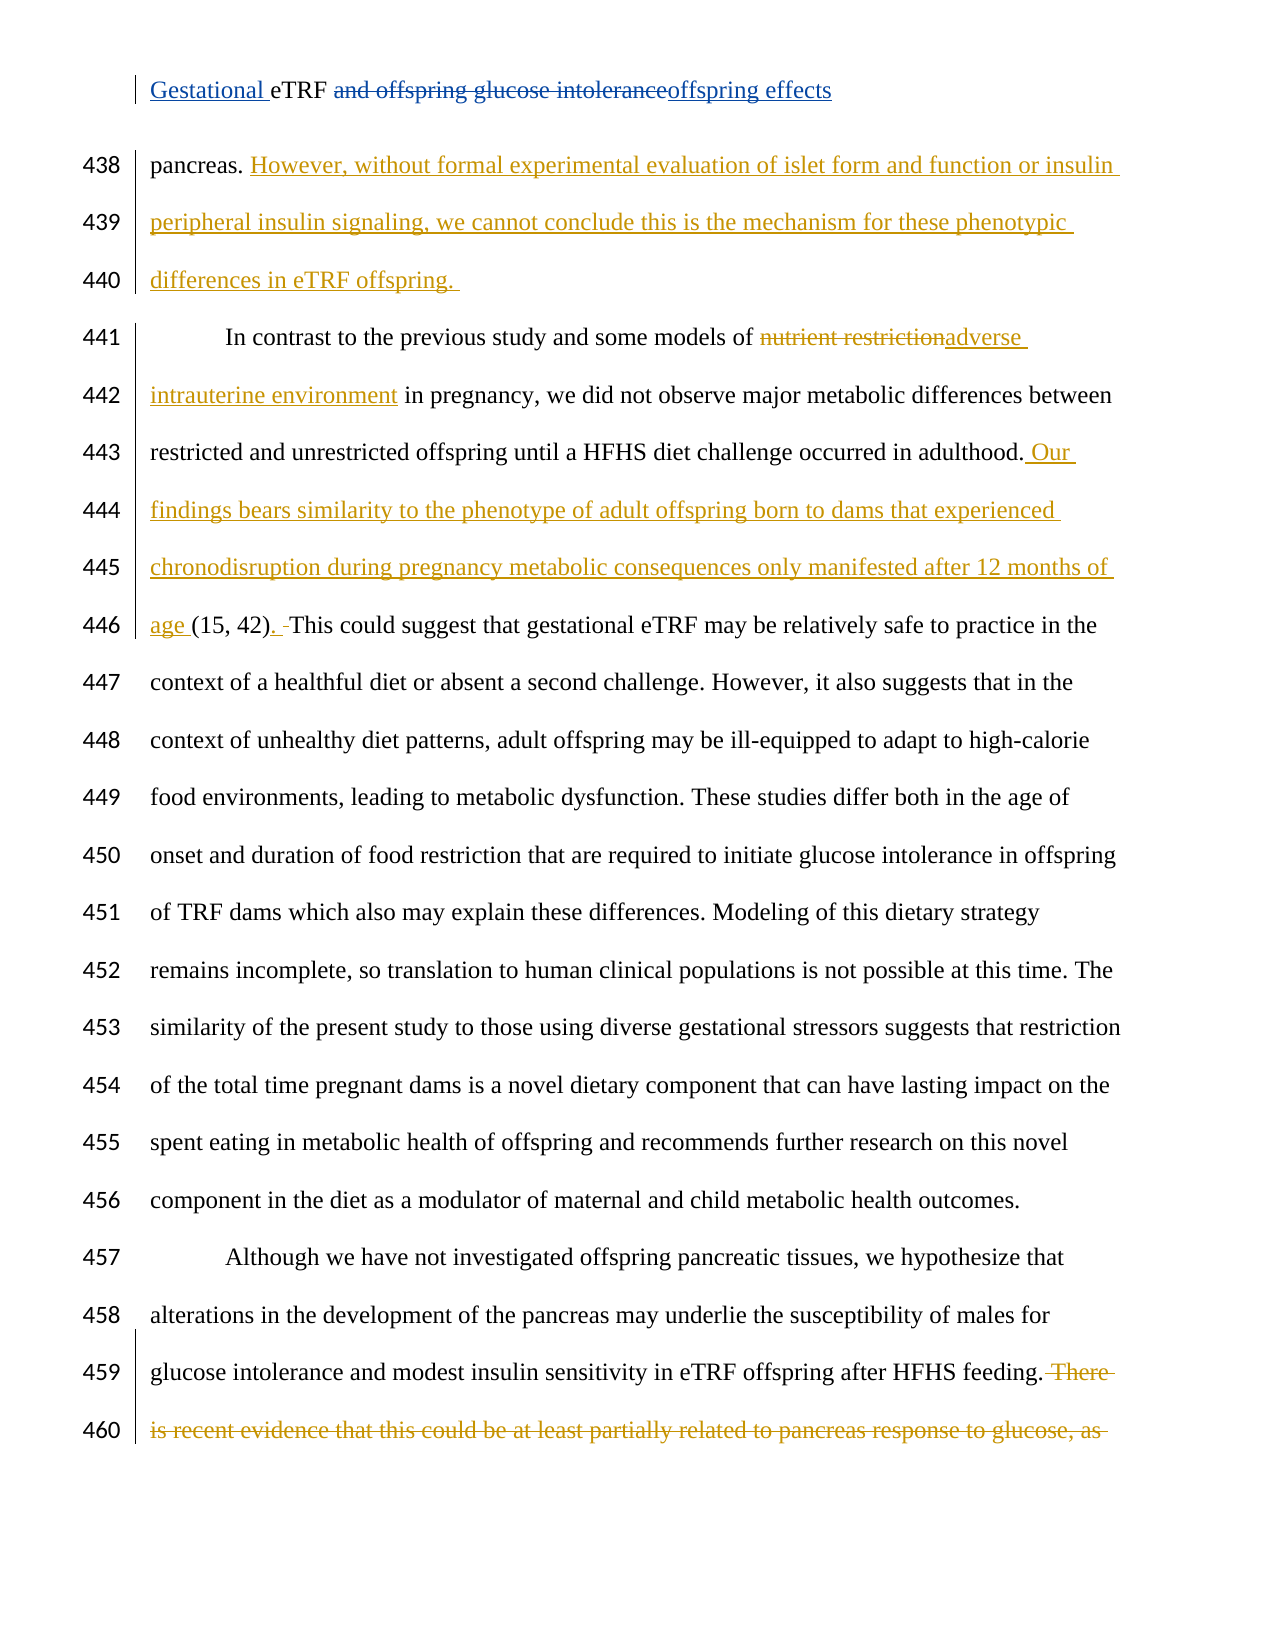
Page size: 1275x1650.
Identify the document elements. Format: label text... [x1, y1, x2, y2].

text In contrast to the previous study and some models of in pregnancy, we did not observe major metabolic differences between restricted and unrestricted offspring until a HFHS diet challenge occurred in adulthood.(15, 42)This could suggest that gestational eTRF may be relatively safe to practice in the context of a healthful diet or absent a second challenge. However, it also suggests that in the context of unhealthy diet patterns, adult offspring may be ill-equipped to adapt to high-calorie food environments, leading to metabolic dysfunction. These studies differ both in the age of onset and duration of food restriction that are required to initiate glucose intolerance in offspring of TRF dams which also may explain these differences. Modeling of this dietary strategy remains incomplete, so translation to human clinical populations is not possible at this time. The similarity of the present study to those using diverse gestational stressors suggests that restriction of the total time pregnant dams is a novel dietary component that can have lasting impact on the spent eating in metabolic health of offspring and recommends further research on this novel component in the diet as a modulator of maternal and child metabolic health outcomes. [150, 322, 1125, 1214]
